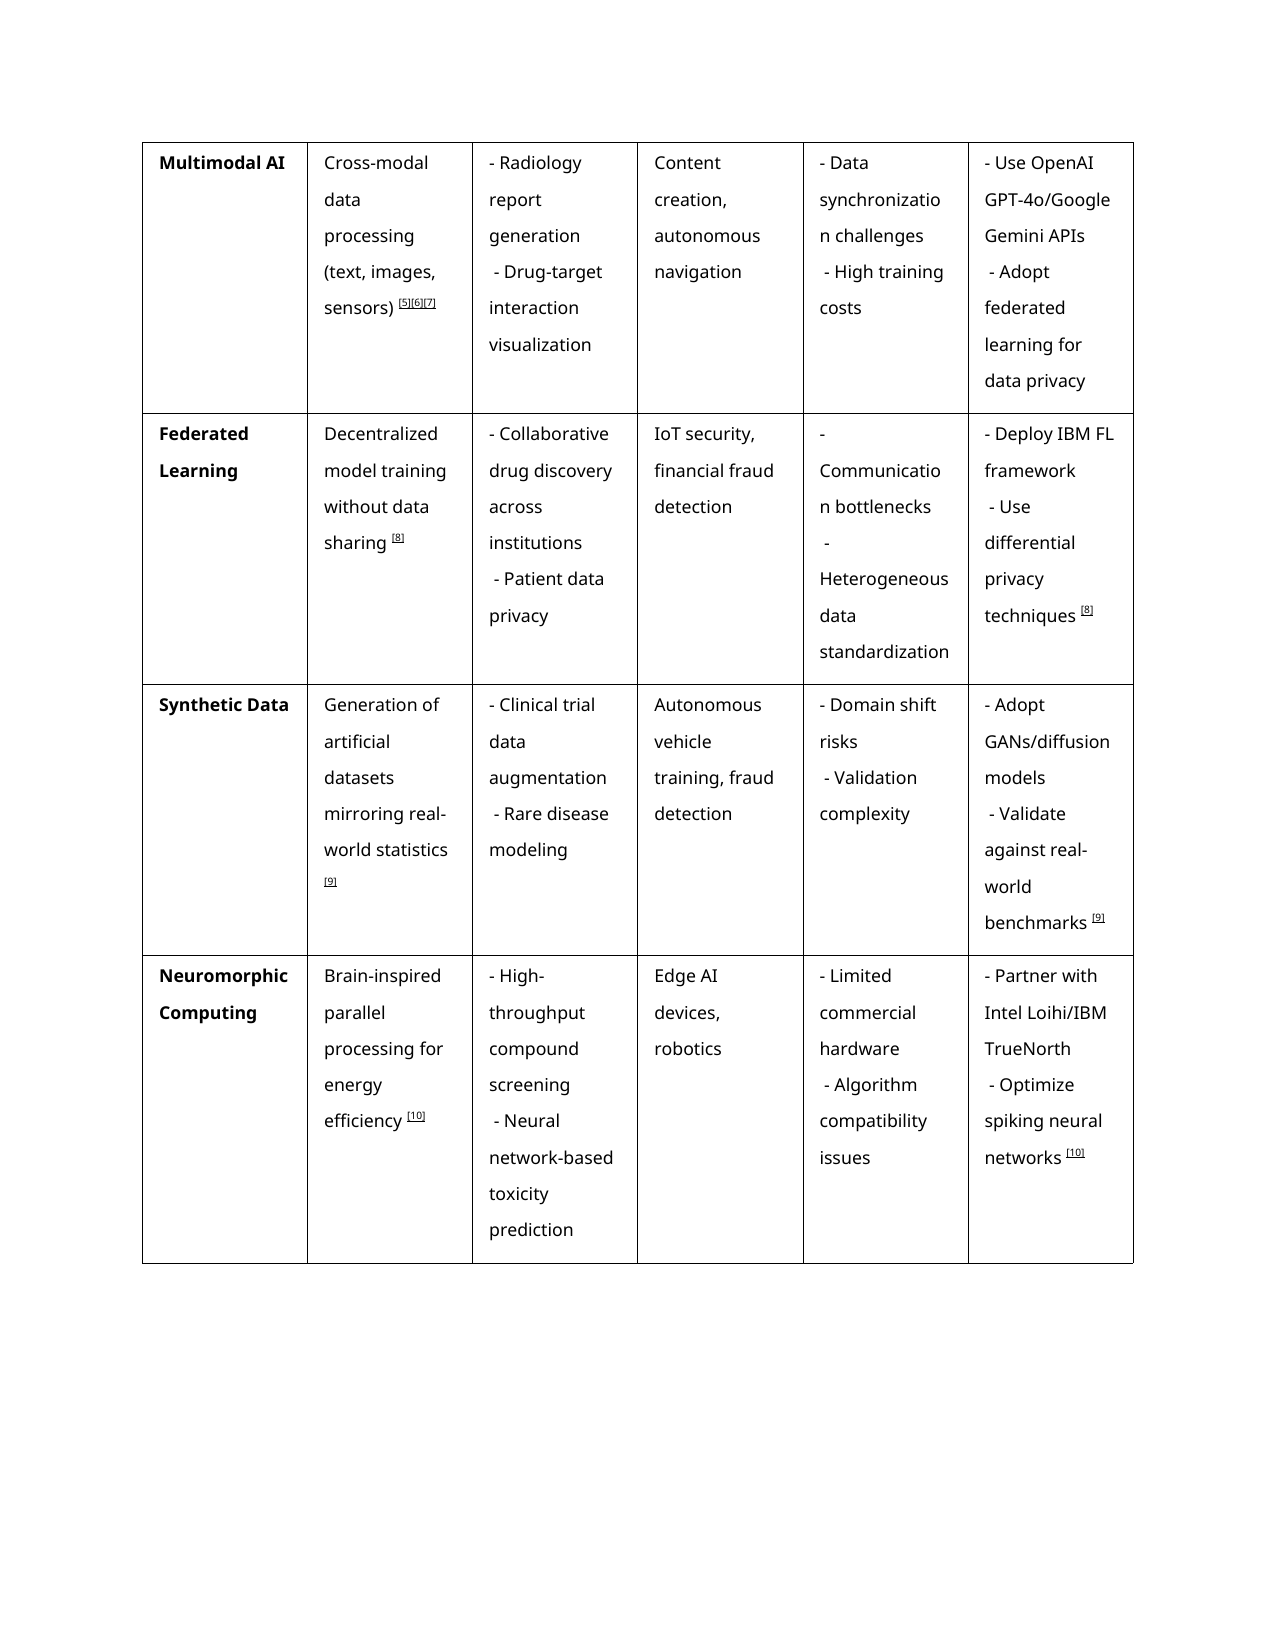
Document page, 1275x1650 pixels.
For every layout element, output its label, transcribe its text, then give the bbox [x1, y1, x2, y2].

table_cell Edge AI devices, robotics [638, 956, 803, 1263]
table_cell Generation of artificial datasets mirroring real-world statistics [9] [308, 685, 472, 955]
table_cell Autonomous vehicle training, fraud detection [638, 685, 803, 955]
table_cell - Domain shift risks - Validation complexity [804, 685, 968, 955]
table_cell - Communication bottlenecks - Heterogeneous data standardization [804, 414, 968, 684]
table_cell Neuromorphic Computing [143, 956, 307, 1263]
table_cell Cross-modal data processing (text, images, sensors) [5][6][7] [308, 143, 472, 413]
table_cell Decentralized model training without data sharing [8] [308, 414, 472, 684]
table_cell IoT security, financial fraud detection [638, 414, 803, 684]
table_cell Multimodal AI [143, 143, 307, 413]
table_cell Synthetic Data [143, 685, 307, 955]
table_cell - High-throughput compound screening - Neural network-based toxicity prediction [473, 956, 637, 1263]
table_cell - Radiology report generation - Drug-target interaction visualization [473, 143, 637, 413]
table_cell - Data synchronization challenges - High training costs [804, 143, 968, 413]
table_cell Content creation, autonomous navigation [638, 143, 803, 413]
table_cell - Clinical trial data augmentation - Rare disease modeling [473, 685, 637, 955]
table_cell Federated Learning [143, 414, 307, 684]
table_cell - Adopt GANs/diffusion models - Validate against real-world benchmarks [9] [969, 685, 1133, 955]
table_cell - Collaborative drug discovery across institutions - Patient data privacy [473, 414, 637, 684]
table_cell Brain-inspired parallel processing for energy efficiency [10] [308, 956, 472, 1263]
table_cell - Use OpenAI GPT-4o/Google Gemini APIs - Adopt federated learning for data privacy [969, 143, 1133, 413]
table_cell - Partner with Intel Loihi/IBM TrueNorth - Optimize spiking neural networks [10] [969, 956, 1133, 1263]
table_cell - Limited commercial hardware - Algorithm compatibility issues [804, 956, 968, 1263]
table_cell - Deploy IBM FL framework - Use differential privacy techniques [8] [969, 414, 1133, 684]
